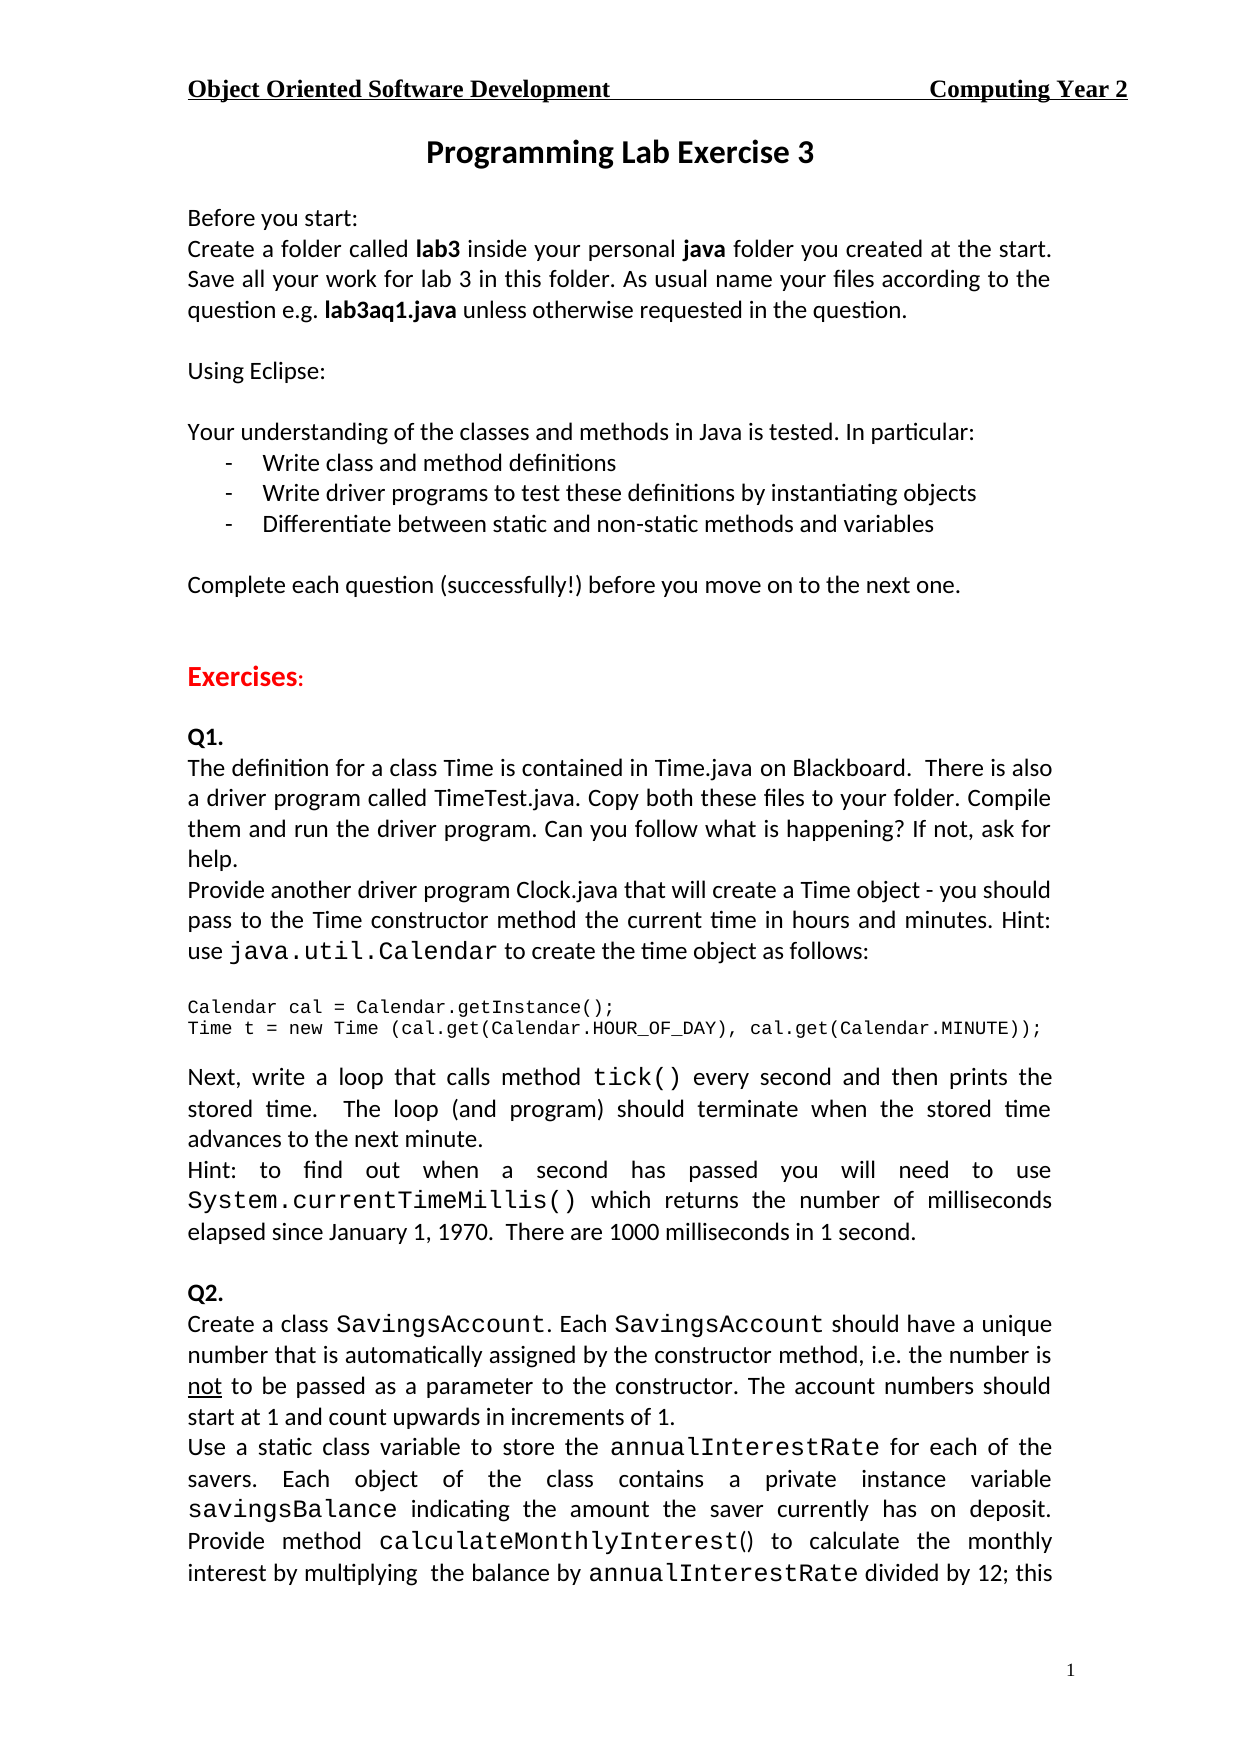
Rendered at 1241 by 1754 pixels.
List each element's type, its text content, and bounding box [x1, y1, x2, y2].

text Before you start: [187, 202, 1053, 233]
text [187, 1431, 1053, 1589]
text Using Eclipse: [187, 355, 1053, 386]
text Time t = new Time (cal.get(Calendar.HOUR_OF_DAY), cal.get(Calendar.MINUTE)); [187, 1019, 1053, 1040]
text Q2. [187, 1277, 1053, 1308]
text Create a folder called lab3 inside your personal java folder you created at the start. Save all your work for lab 3 in this folder. As usual name your files according to the question e.g. lab3aq1.java unless otherwise requested in the question. [187, 233, 1053, 324]
text Your understanding of the classes and methods in Java is tested. In particular: [187, 416, 1053, 447]
text Provide another driver program Clock.java that will create a Time object - you should pass to the Time constructor method the current time in hours and minutes. Hint: use java.util.Calendar to create the time object as follows: [187, 874, 1053, 967]
text Q1. [187, 721, 1053, 752]
text The definition for a class Time is contained in Time.java on Blackboard. There is also a driver program called TimeTest.java. Copy both these files to your folder. Compile them and run the driver program. Can you follow what is happening? If not, ask for help. [187, 752, 1053, 874]
list Differentiate between static and non-static methods and variables [225, 508, 1053, 538]
list Write driver programs to test these definitions by instantiating objects [225, 477, 1053, 508]
text Calendar cal = Calendar.getInstance(); [187, 997, 1053, 1019]
list Write class and method definitions [225, 447, 1053, 477]
text Next, write a loop that calls method tick() every second and then prints the stored time. The loop (and program) should terminate when the stored time advances to the next minute. [187, 1061, 1053, 1154]
text Exercises: [187, 658, 1053, 693]
text Create a class SavingsAccount. Each SavingsAccount should have a unique number that is automatically assigned by the constructor method, i.e. the number is not to be passed as a parameter to the constructor. The account numbers should start at 1 and count upwards in increments of 1. [187, 1308, 1053, 1431]
text Hint: to find out when a second has passed you will need to use System.currentTimeMillis() which returns the number of milliseconds elapsed since January 1, 1970. There are 1000 milliseconds in 1 second. [187, 1154, 1053, 1247]
text Complete each question (successfully!) before you move on to the next one. [187, 569, 1053, 599]
text Programming Lab Exercise 3 [187, 131, 1053, 172]
